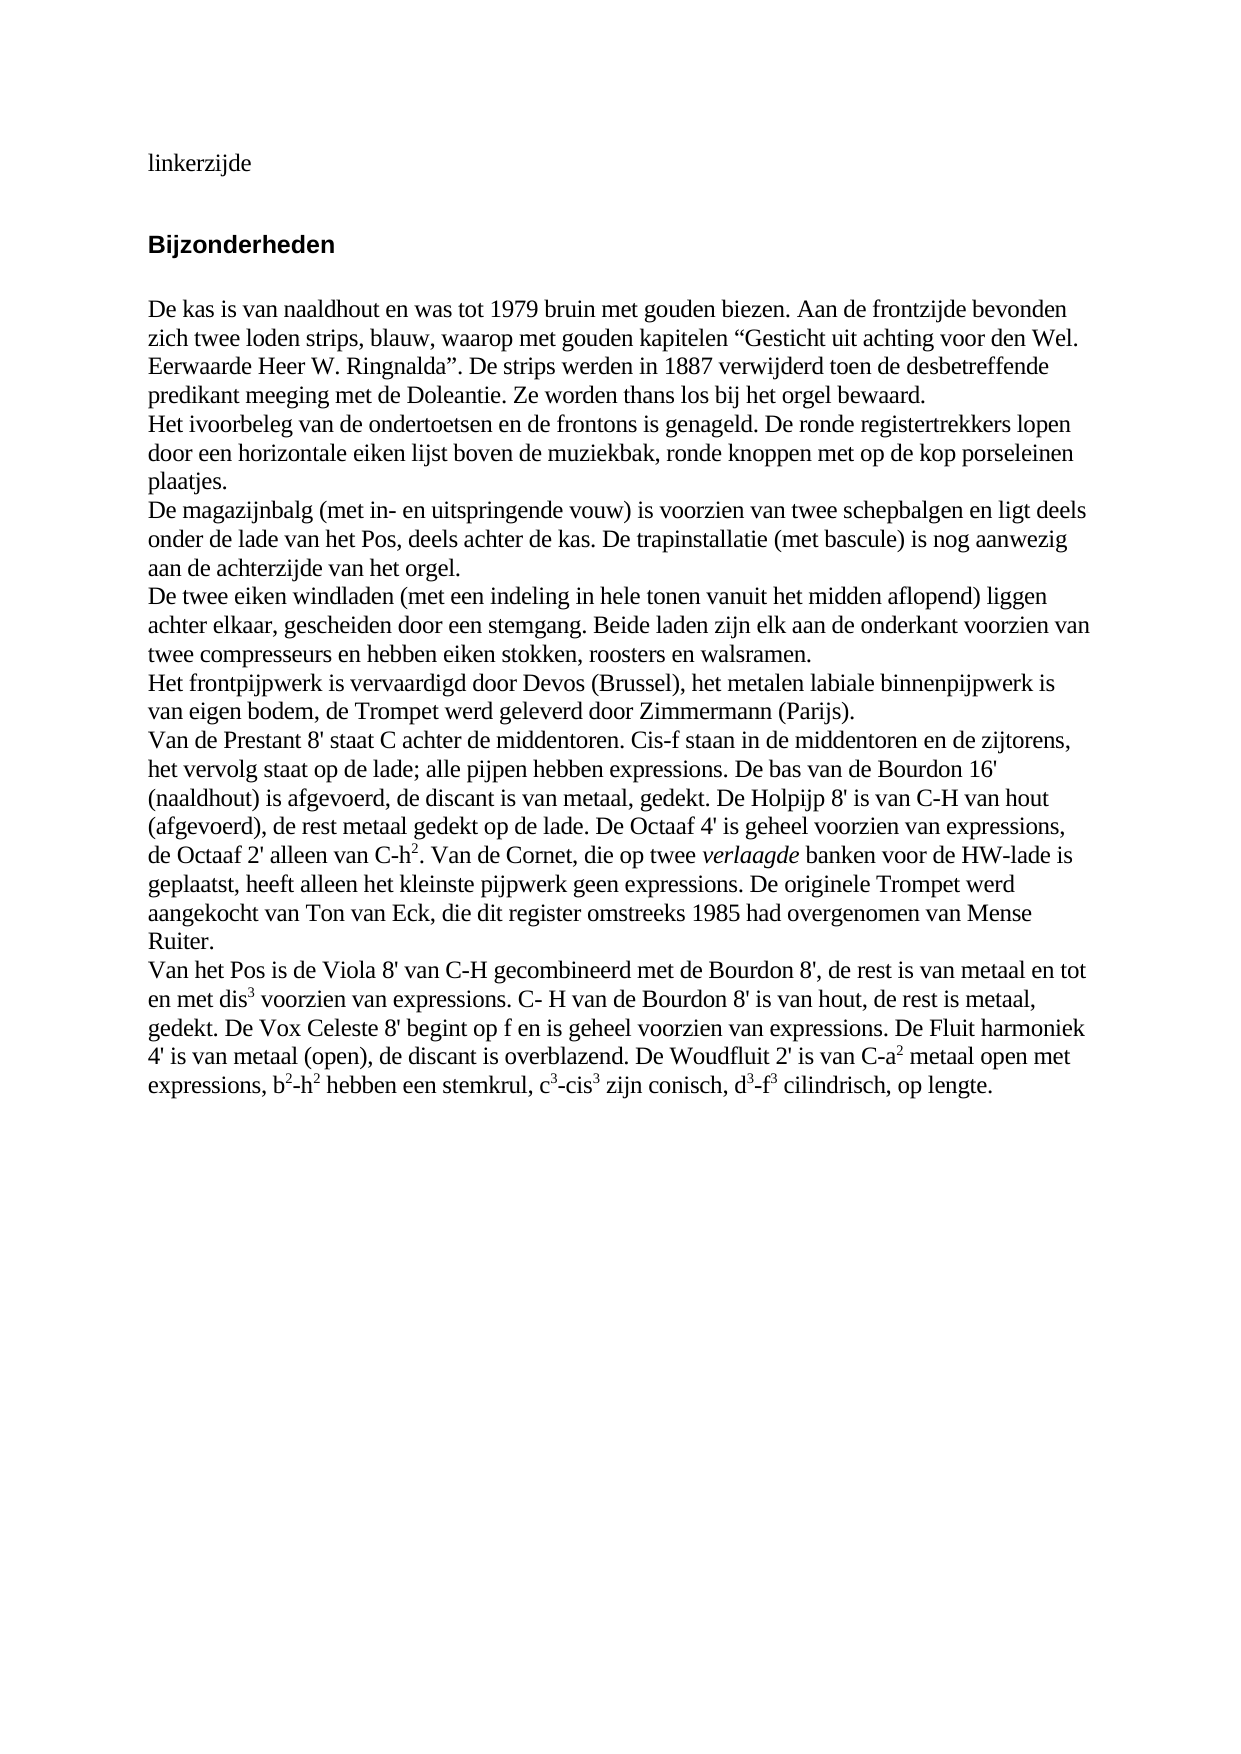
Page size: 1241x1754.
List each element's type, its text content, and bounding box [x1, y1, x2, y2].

text Van de Prestant 8' staat C achter de middentoren. Cis-f staan in de middentoren en de zijtorens, het vervolg staat op de lade; alle pijpen hebben expressions. De bas van de Bourdon 16' (naaldhout) is afgevoerd, de discant is van metaal, gedekt. De Holpijp 8' is van C-H van hout (afgevoerd), de rest metaal gedekt op de lade. De Octaaf 4' is geheel voorzien van expressions, de Octaaf 2' alleen van C-h2. Van de Cornet, die op twee verlaagde banken voor de HW-lade is geplaatst, heeft alleen het kleinste pijpwerk geen expressions. De originele Trompet werd aangekocht van Ton van Eck, die dit register omstreeks 1985 had overgenomen van Mense Ruiter. [148, 725, 1093, 955]
text Van het Pos is de Viola 8' van C-H gecombineerd met de Bourdon 8', de rest is van metaal en tot en met dis3 voorzien van expressions. C- H van de Bourdon 8' is van hout, de rest is metaal, gedekt. De Vox Celeste 8' begint op f en is geheel voorzien van expressions. De Fluit harmoniek 4' is van metaal (open), de discant is overblazend. De Woudfluit 2' is van C-a2 metaal open met expressions, b2-h2 hebben een stemkrul, c3-cis3 zijn conisch, d3-f3 cilindrisch, op lengte. [148, 955, 1093, 1099]
text Het frontpijpwerk is vervaardigd door Devos (Brussel), het metalen labiale binnenpijpwerk is van eigen bodem, de Trompet werd geleverd door Zimmermann (Parijs). [148, 668, 1093, 725]
text De twee eiken windladen (met een indeling in hele tonen vanuit het midden aflopend) liggen achter elkaar, gescheiden door een stemgang. Beide laden zijn elk aan de onderkant voorzien van twee compresseurs en hebben eiken stokken, roosters en walsramen. [148, 581, 1093, 668]
text Het ivoorbeleg van de ondertoetsen en de frontons is genageld. De ronde registertrekkers lopen door een horizontale eiken lijst boven de muziekbak, ronde knoppen met op de kop porseleinen plaatjes. [148, 409, 1093, 495]
text De kas is van naaldhout en was tot 1979 bruin met gouden biezen. Aan de frontzijde bevonden zich twee loden strips, blauw, waarop met gouden kapitelen “Gesticht uit achting voor den Wel. Eerwaarde Heer W. Ringnalda”. De strips werden in 1887 verwijderd toen de desbetreffende predikant meeging met de Doleantie. Ze worden thans los bij het orgel bewaard. [148, 294, 1093, 409]
text De magazijnbalg (met in- en uitspringende vouw) is voorzien van twee schepbalgen en ligt deels onder de lade van het Pos, deels achter de kas. De trapinstallatie (met bascule) is nog aanwezig aan de achterzijde van het orgel. [148, 495, 1093, 581]
subtitle Bijzonderheden [148, 230, 1093, 259]
text linkerzijde [148, 148, 1093, 176]
